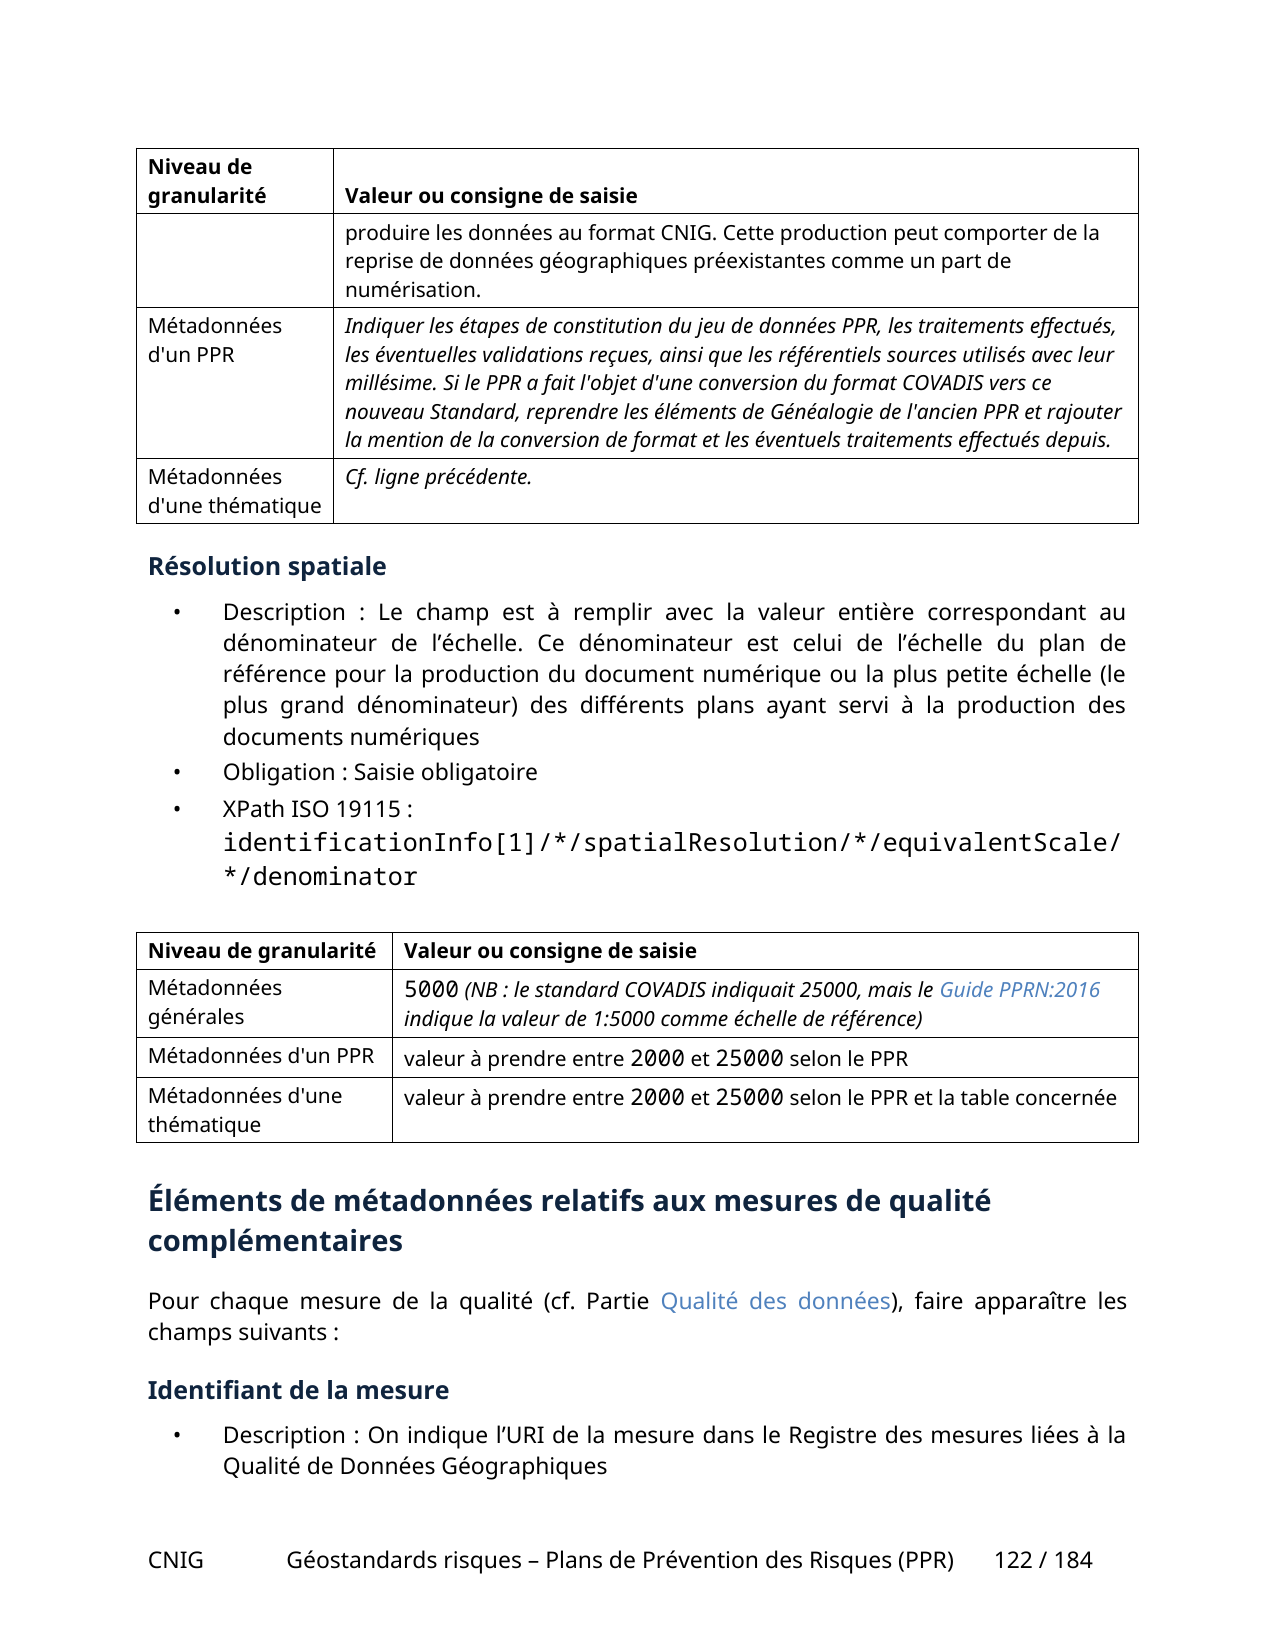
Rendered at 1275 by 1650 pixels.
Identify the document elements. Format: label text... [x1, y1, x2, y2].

subtitle Éléments de métadonnées relatifs aux mesures de qualité complémentaires [148, 1181, 1127, 1260]
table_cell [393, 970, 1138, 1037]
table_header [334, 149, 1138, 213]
list Obligation : Saisie obligatoire [173, 756, 1127, 787]
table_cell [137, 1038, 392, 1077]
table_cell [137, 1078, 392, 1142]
list Description : On indique l’URI de la mesure dans le Registre des mesures liées à la Qualité de Données Géographiques [173, 1419, 1127, 1481]
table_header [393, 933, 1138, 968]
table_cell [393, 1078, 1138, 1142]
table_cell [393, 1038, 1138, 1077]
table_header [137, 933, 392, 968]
text Pour chaque mesure de la qualité (cf. Partie Qualité des données), faire apparaître les champs suivants : [148, 1285, 1127, 1347]
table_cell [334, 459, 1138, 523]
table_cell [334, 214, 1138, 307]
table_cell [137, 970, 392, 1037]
list Description : Le champ est à remplir avec la valeur entière correspondant au dénominateur de l’échelle. Ce dénominateur est celui de l’échelle du plan de référence pour la production du document numérique ou la plus petite échelle (le plus grand dénominateur) des différents plans ayant servi à la production des documents numériques [173, 596, 1127, 752]
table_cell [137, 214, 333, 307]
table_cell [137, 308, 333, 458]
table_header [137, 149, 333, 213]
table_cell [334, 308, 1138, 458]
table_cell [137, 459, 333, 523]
subtitle Résolution spatiale [148, 549, 1127, 583]
list XPath ISO 19115 : identificationInfo[1]/*/spatialResolution/*/equivalentScale/*/denominator [173, 791, 1127, 893]
subtitle Identifiant de la mesure [148, 1372, 1127, 1406]
